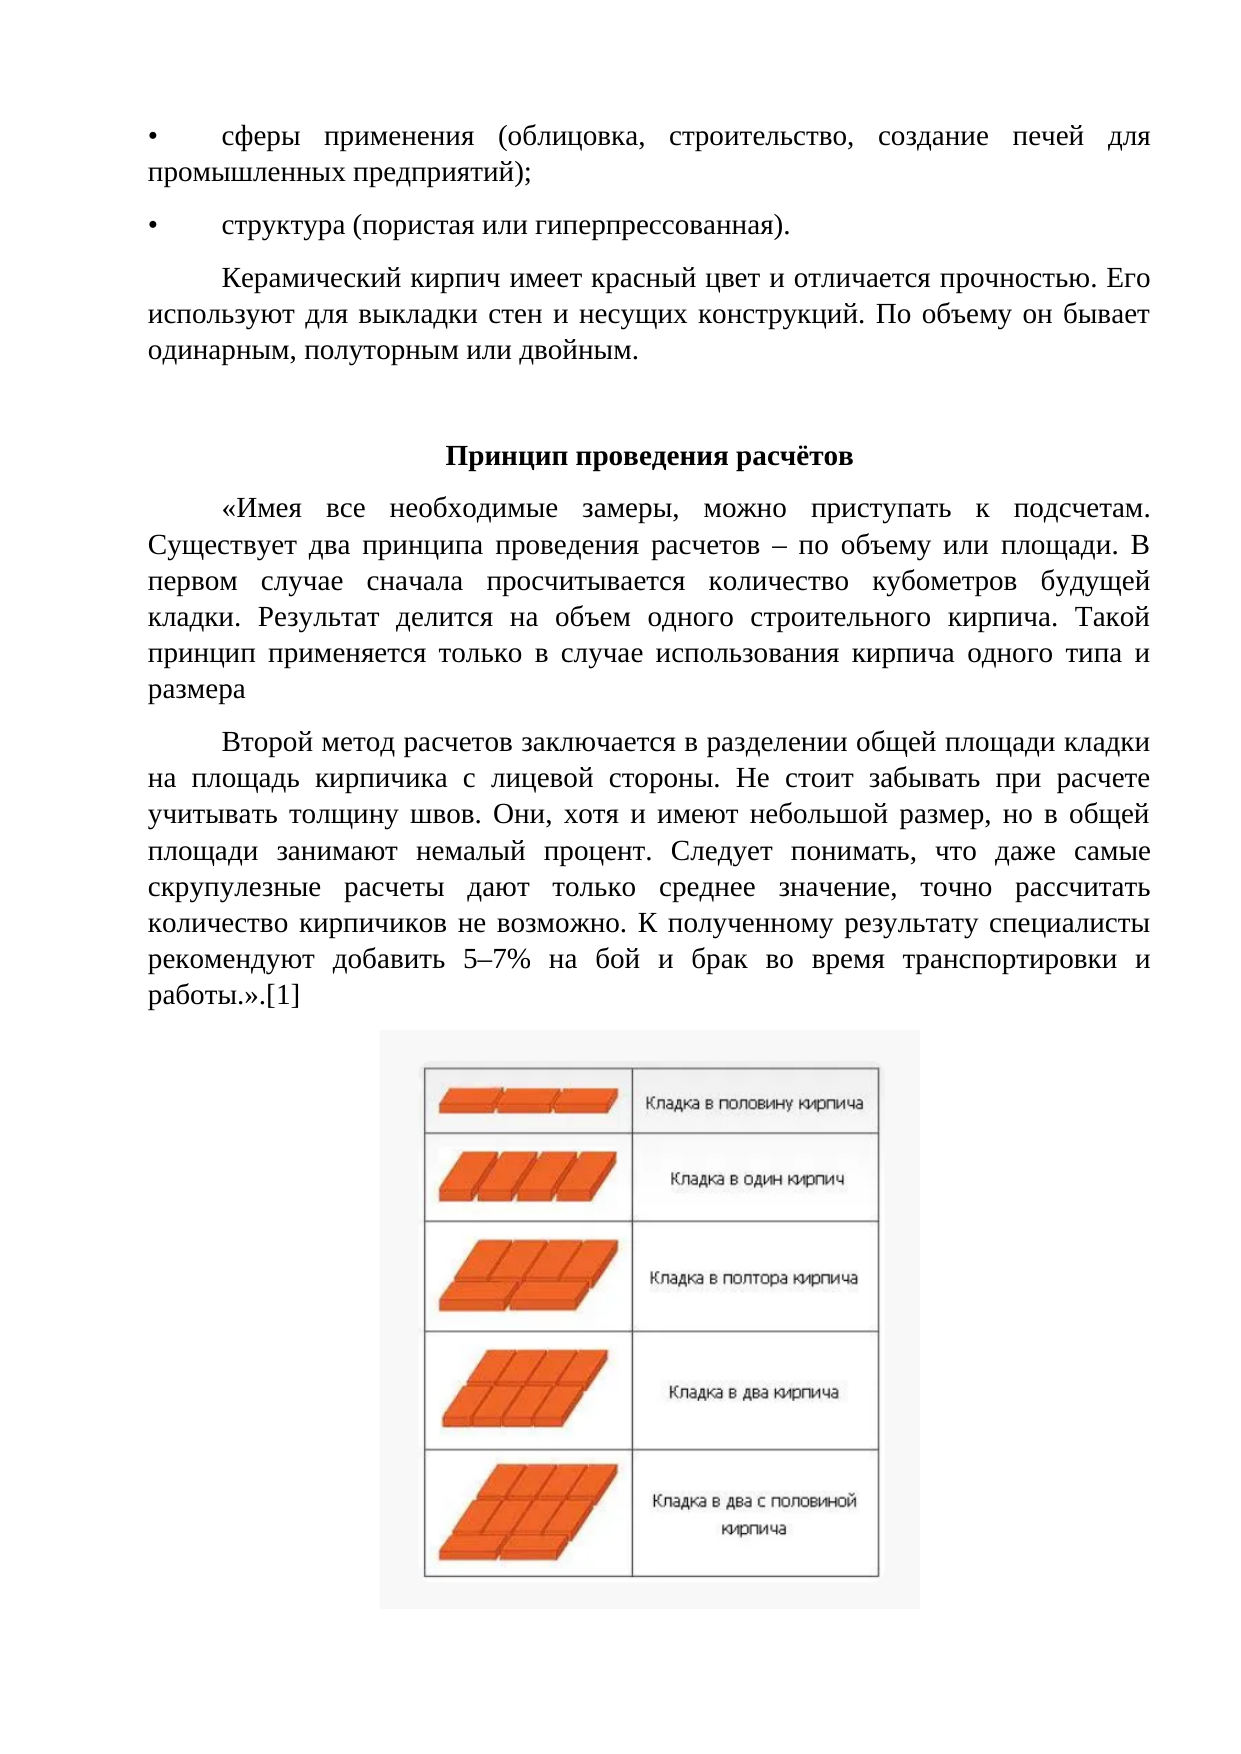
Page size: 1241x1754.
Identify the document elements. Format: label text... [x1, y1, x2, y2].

text • структура (пористая или гиперпрессованная). [148, 207, 1152, 241]
text Принцип проведения расчётов [148, 438, 1152, 471]
text «Имея все необходимые замеры, можно приступать к подсчетам. Существует два принципа проведения расчетов – по объему или площади. В первом случае сначала просчитывается количество кубометров будущей кладки. Результат делится на объем одного строительного кирпича. Такой принцип применяется только в случае использования кирпича одного типа и размера [148, 491, 1152, 705]
text Керамический кирпич имеет красный цвет и отличается прочностью. Его используют для выкладки стен и несущих конструкций. По объему он бывает одинарным, полуторным или двойным. [148, 260, 1152, 366]
text Второй метод расчетов заключается в разделении общей площади кладки на площадь кирпичика с лицевой стороны. Не стоит забывать при расчете учитывать толщину швов. Они, хотя и имеют небольшой размер, но в общей площади занимают немалый процент. Следует понимать, что даже самые скрупулезные расчеты дают только среднее значение, точно рассчитать количество кирпичиков не возможно. К полученному результату специалисты рекомендуют добавить 5‒7% на бой и брак во время транспортировки и работы.».[1] [148, 724, 1152, 1011]
picture [379, 1030, 920, 1609]
text • сферы применения (облицовка, строительство, создание печей для промышленных предприятий); [148, 118, 1152, 188]
